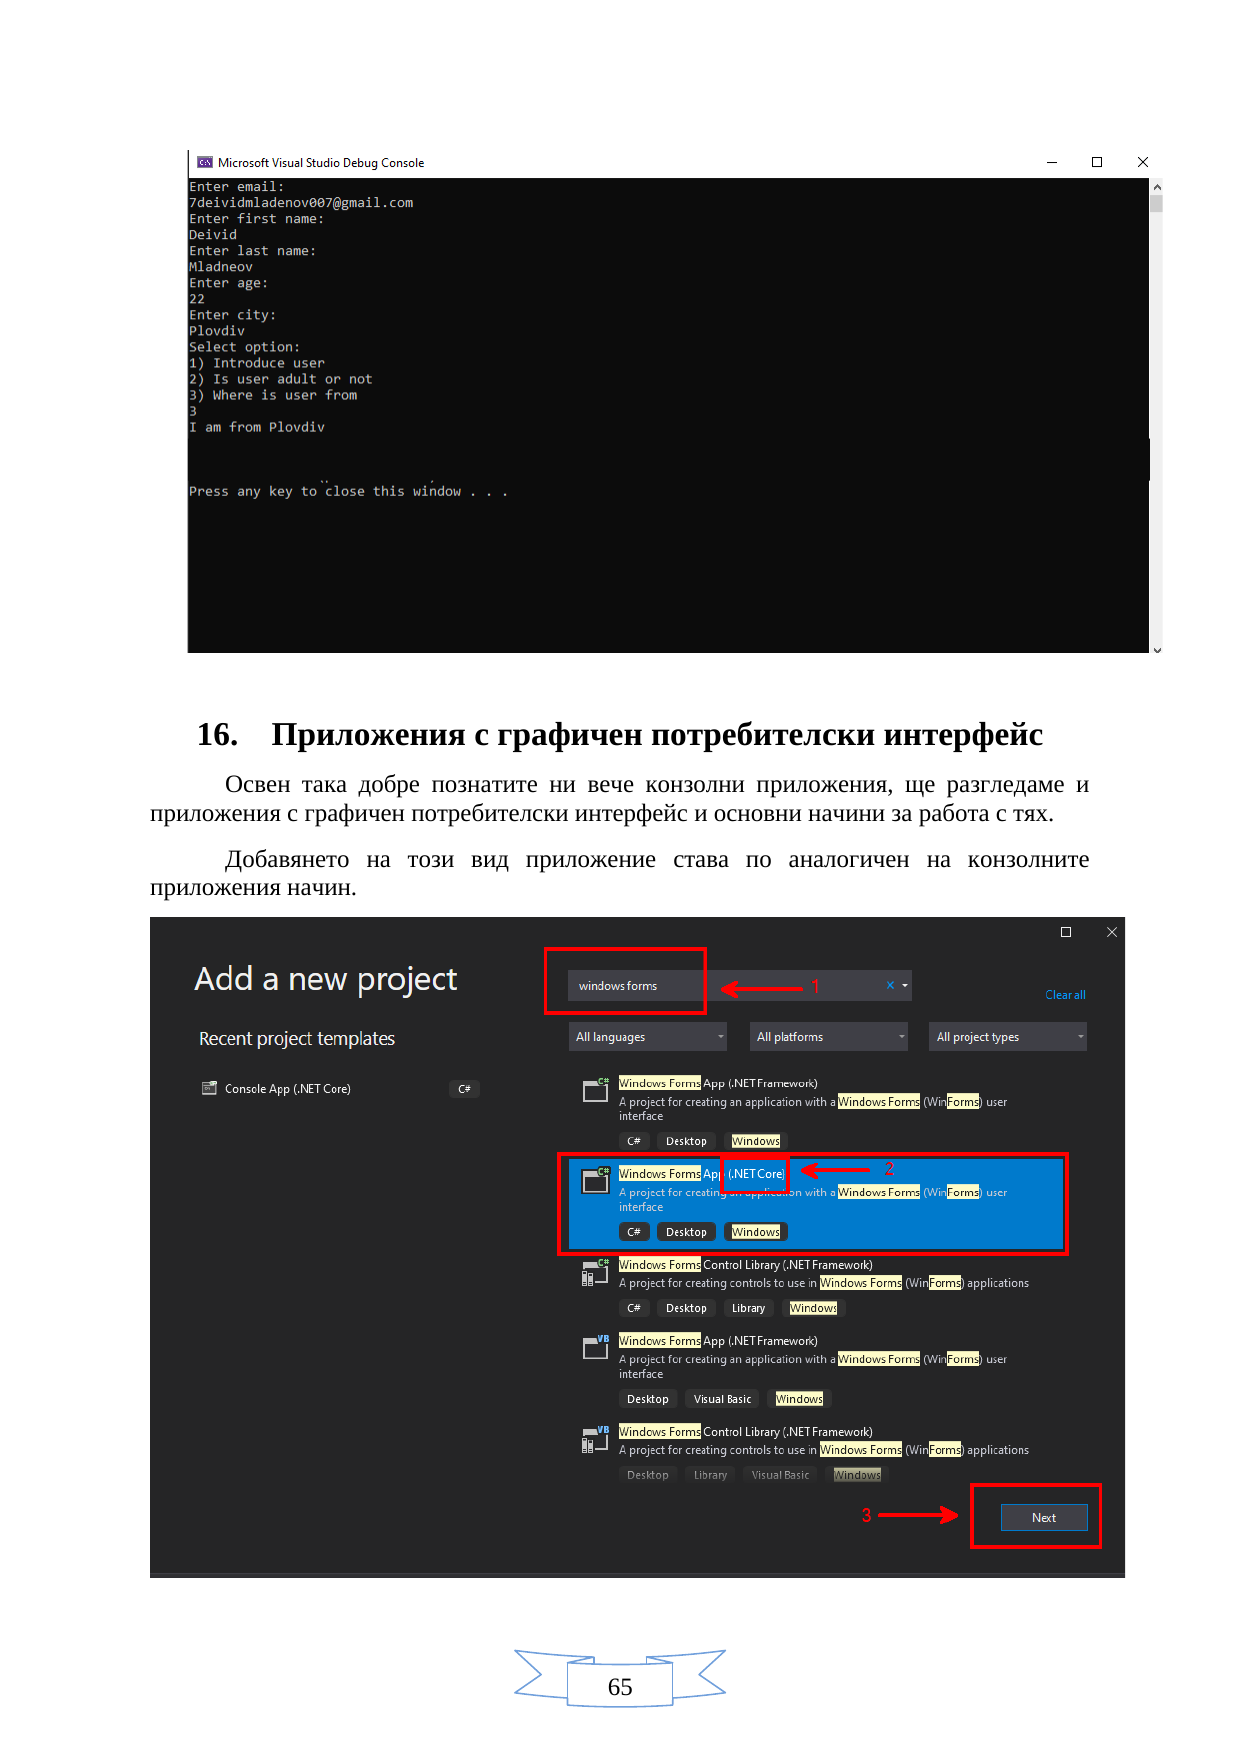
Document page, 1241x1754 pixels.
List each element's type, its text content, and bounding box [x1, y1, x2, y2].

text Добавянето на този вид приложение става по аналогичен на конзолните приложения начин. [150, 844, 1090, 901]
text Приложения с графичен потребителски интерфейс [150, 714, 1090, 753]
picture [150, 917, 1125, 1578]
text Освен така добре познатите ни вече конзолни приложения, ще разгледаме и приложения с графичен потребителски интерфейс и основни начини за работа с тях. [150, 769, 1090, 827]
picture [187, 150, 1163, 653]
